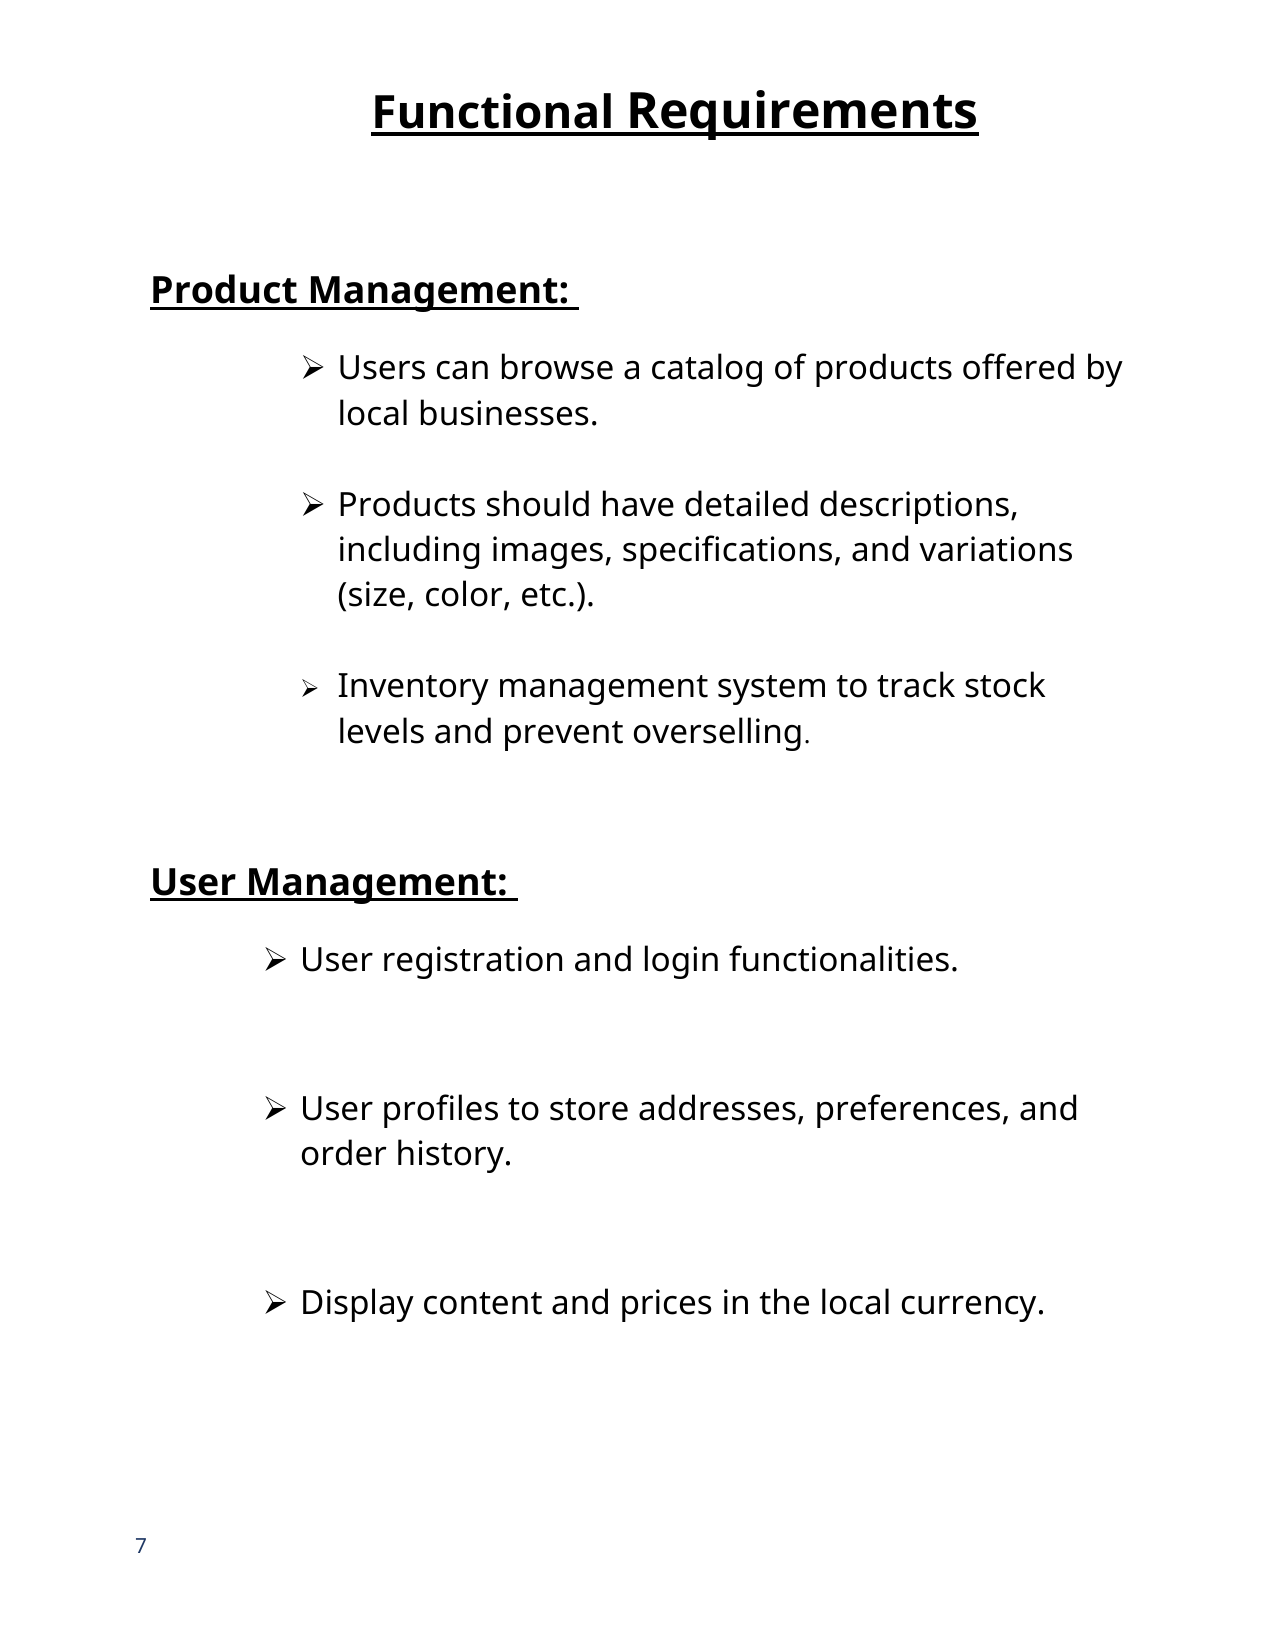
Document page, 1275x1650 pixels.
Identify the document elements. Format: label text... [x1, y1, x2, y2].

list Users can browse a catalog of products offered by local businesses. [300, 344, 1125, 435]
list Inventory management system to track stock levels and prevent overselling. [300, 662, 1125, 753]
text Product Management: [150, 264, 1125, 315]
list Products should have detailed descriptions, including images, specifications, and variations (size, color, etc.). [300, 480, 1125, 617]
text User Management: [150, 855, 1125, 906]
list User registration and login functionalities. [262, 935, 1125, 981]
list Display content and prices in the local currency. [262, 1279, 1125, 1324]
list User profiles to store addresses, preferences, and order history. [262, 1084, 1125, 1175]
text Functional Requirements [150, 75, 1125, 143]
